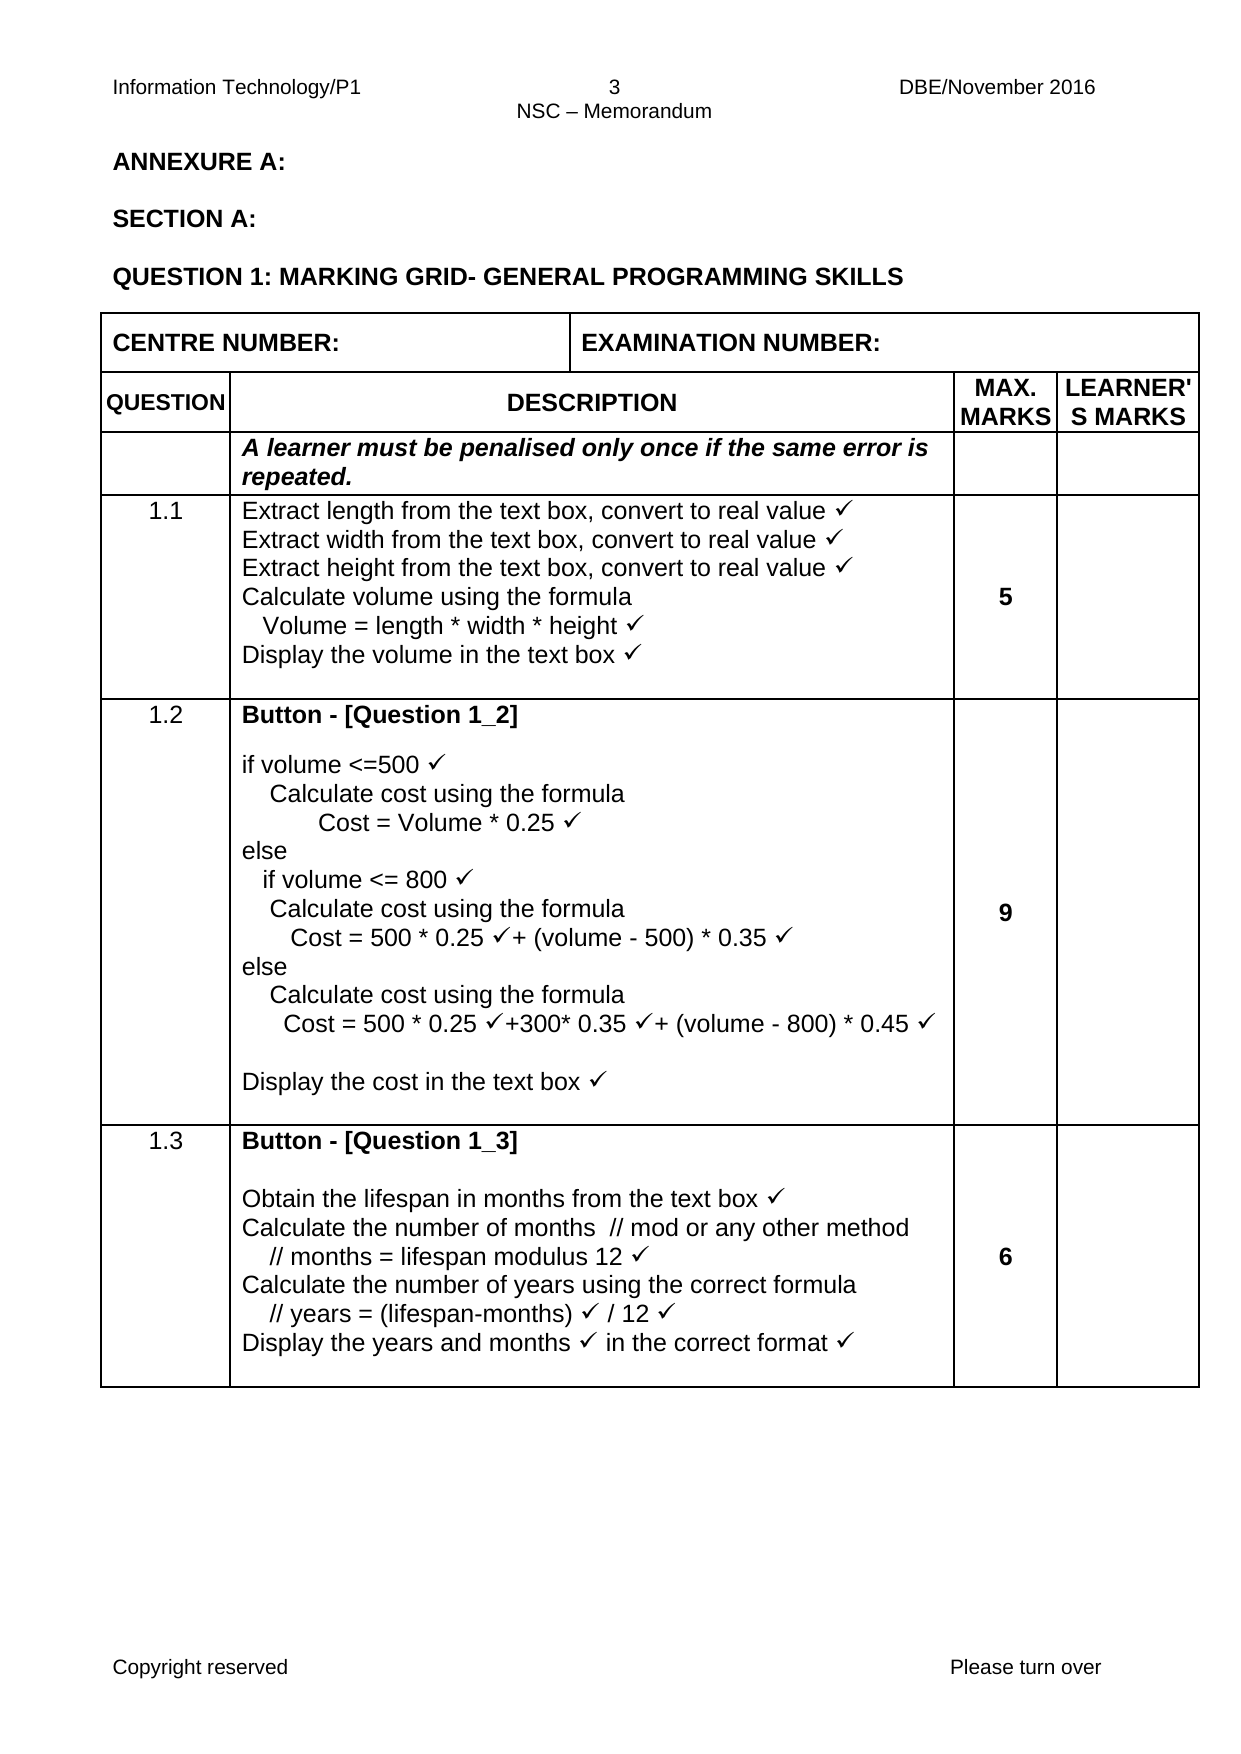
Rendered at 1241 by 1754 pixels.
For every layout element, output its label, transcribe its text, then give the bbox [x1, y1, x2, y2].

table_cell QUESTION [102, 373, 229, 431]
table_cell Button - [Question 1_2] if volume <=500 Calculate cost using the formula Cost = Volume * 0.25 else if volume <= 800 Calculate cost using the formula Cost = 500 * 0.25 + (volume - 500) * 0.35 else Calculate cost using the formula Cost = 500 * 0.25 +300* 0.35 + (volume - 800) * 0.45 Display the cost in the text box [231, 700, 953, 1124]
table_cell A learner must be penalised only once if the same error is repeated. [231, 433, 953, 494]
table_cell [102, 433, 229, 494]
table_cell 6 [955, 1126, 1056, 1386]
table_cell [1058, 433, 1198, 494]
table_header EXAMINATION NUMBER: [571, 314, 1198, 371]
text SECTION A: [112, 204, 1107, 233]
table_header CENTRE NUMBER: [102, 314, 569, 371]
table_cell [1058, 496, 1198, 697]
table_cell 1.2 [102, 700, 229, 1124]
table_cell Button - [Question 1_3] Obtain the lifespan in months from the text box Calculate the number of months // mod or any other method // months = lifespan modulus 12 Calculate the number of years using the correct formula // years = (lifespan-months) / 12 Display the years and months in the correct format [231, 1126, 953, 1386]
table_cell 9 [955, 700, 1056, 1124]
table_cell [1058, 700, 1198, 1124]
text ANNEXURE A: [112, 147, 1107, 176]
text QUESTION 1: MARKING GRID- GENERAL PROGRAMMING SKILLS [112, 262, 1107, 291]
table_cell 1.1 [102, 496, 229, 697]
table_cell LEARNER'S MARKS [1058, 373, 1198, 431]
table_cell 5 [955, 496, 1056, 697]
table_cell DESCRIPTION [231, 373, 953, 431]
table_cell 1.3 [102, 1126, 229, 1386]
table_cell [955, 433, 1056, 494]
table_cell MAX. MARKS [955, 373, 1056, 431]
table_cell Extract length from the text box, convert to real value Extract width from the text box, convert to real value Extract height from the text box, convert to real value Calculate volume using the formula Volume = length * width * height Display the volume in the text box [231, 496, 953, 697]
table_cell [1058, 1126, 1198, 1386]
